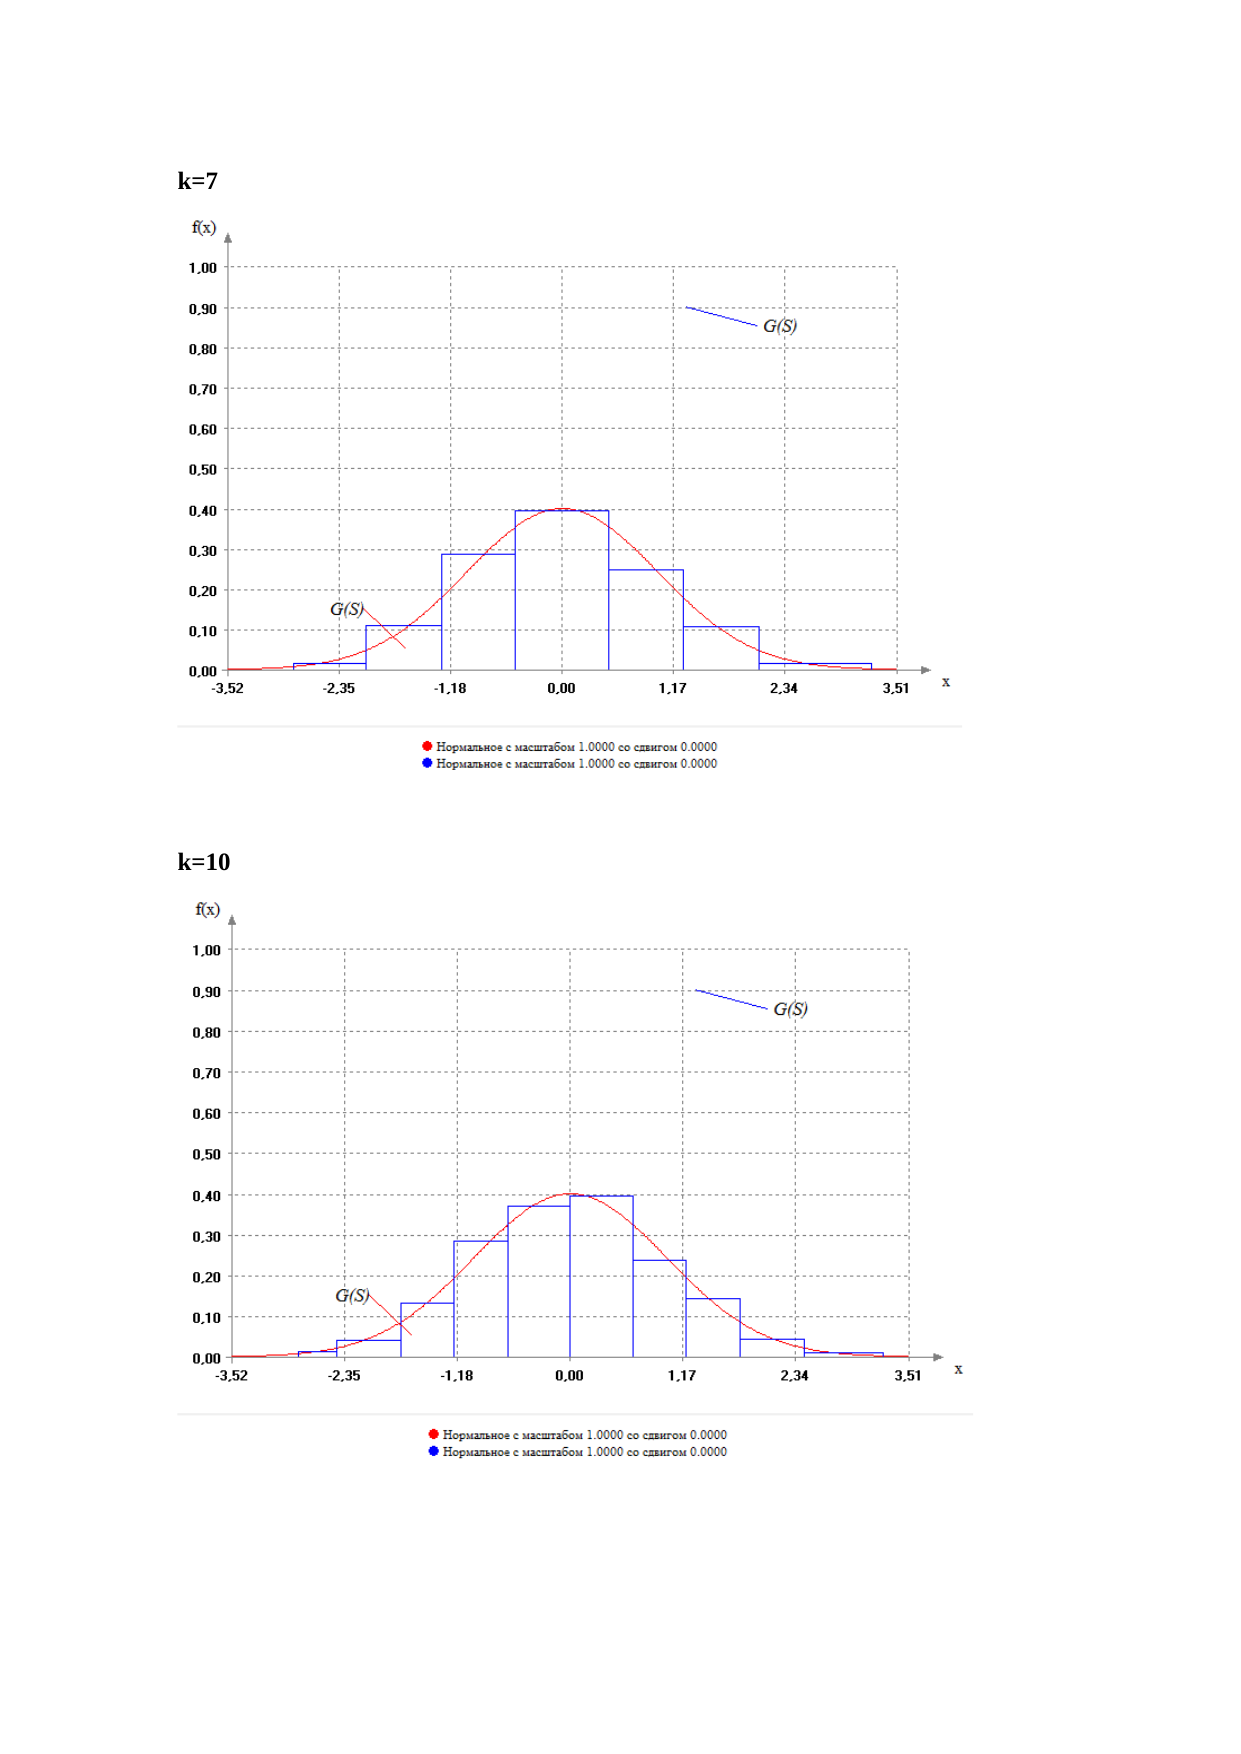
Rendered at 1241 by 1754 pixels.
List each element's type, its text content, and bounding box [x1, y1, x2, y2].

text k=10 [177, 847, 1152, 876]
text k=7 [177, 166, 1152, 194]
picture [177, 894, 974, 1471]
picture [177, 213, 963, 781]
